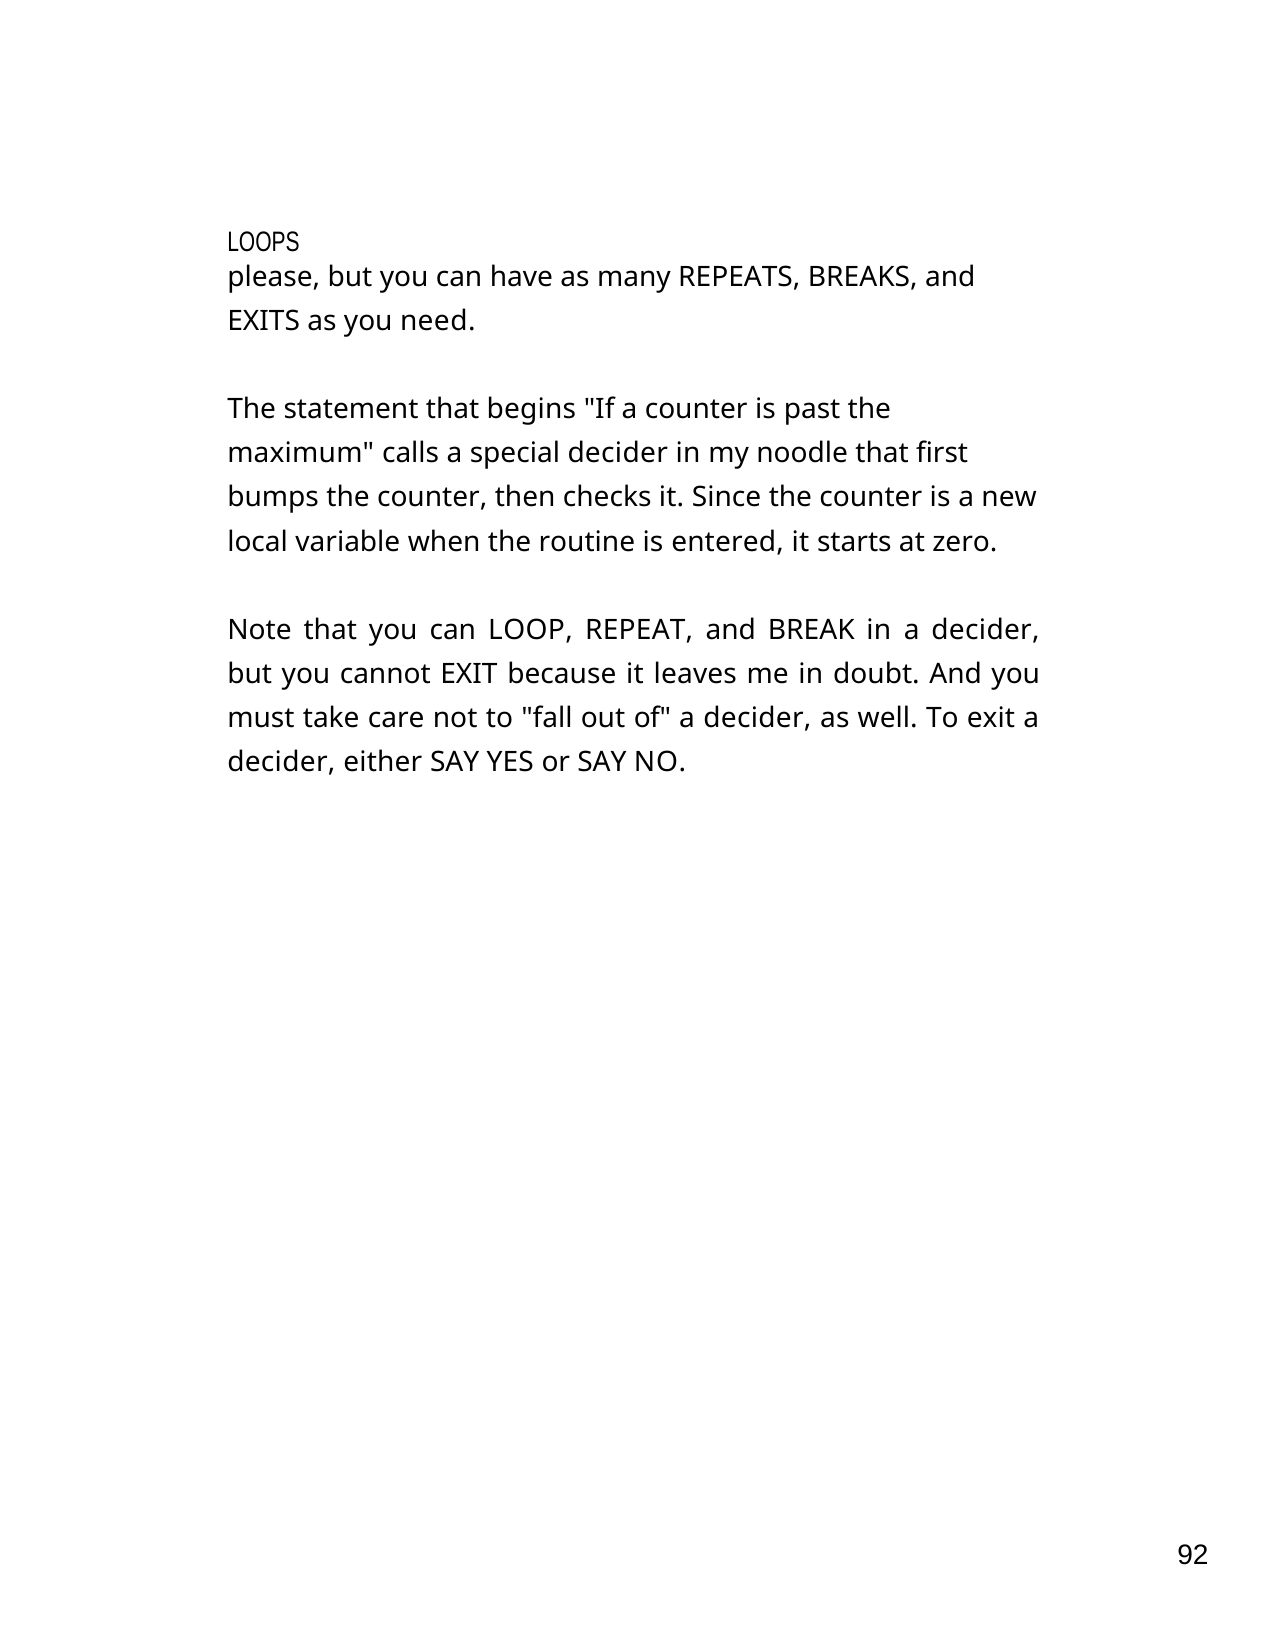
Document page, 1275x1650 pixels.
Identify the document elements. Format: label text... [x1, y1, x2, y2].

text The statement that begins "If a counter is past the maximum" calls a special decider in my noodle that first bumps the counter, then checks it. Since the counter is a new local variable when the routine is entered, it starts at zero. [227, 389, 1041, 559]
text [227, 256, 1052, 339]
text Note that you can LOOP, REPEAT, and BREAK in a decider, but you cannot EXIT because it leaves me in doubt. And you must take care not to "fall out of" a decider, as well. To exit a decider, either SAY YES or SAY NO. [227, 609, 1040, 780]
